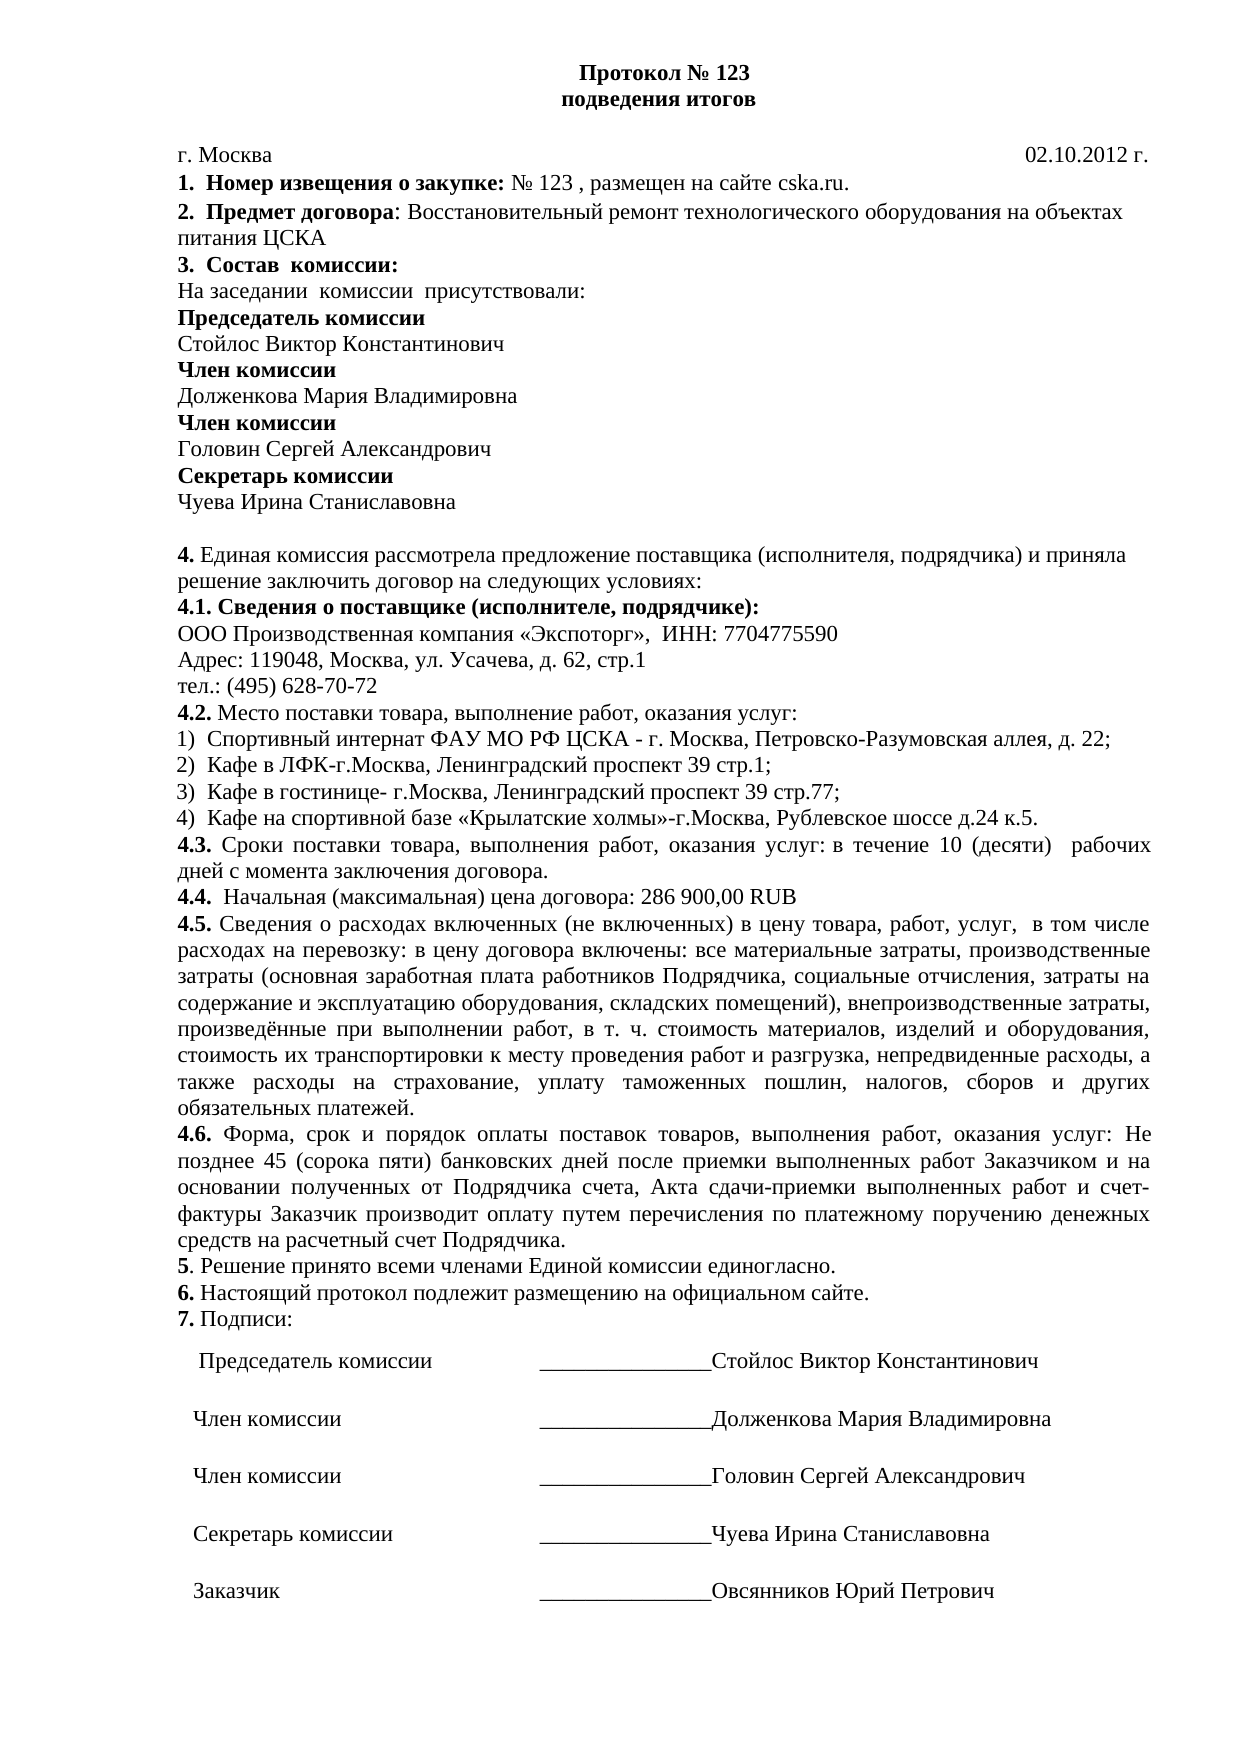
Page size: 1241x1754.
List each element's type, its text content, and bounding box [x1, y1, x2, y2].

table_cell _______________Чуева Ирина Станиславовна [524, 1504, 1140, 1562]
text Адрес: 119048, Москва, ул. Усачева, д. 62, стр.1 [177, 646, 1152, 672]
text 1. Номер извещения о закупке: № 123 , размещен на сайте cska.ru. [177, 169, 1152, 196]
text 4.2. Место поставки товара, выполнение работ, оказания услуг: [177, 699, 1152, 725]
text 4.1. Сведения о поставщике (исполнителе, подрядчике): [177, 593, 1152, 620]
list Кафе в гостинице- г.Москва, Ленинградский проспект 39 стр.77; [176, 778, 1152, 804]
text 5. Решение принято всеми членами Единой комиссии единогласно. [177, 1252, 1152, 1279]
list Спортивный интернат ФАУ МО РФ ЦСКА - г. Москва, Петровско-Разумовская аллея, д. 22; [176, 725, 1152, 752]
table_cell _______________Овсянников Юрий Петрович [524, 1562, 1140, 1619]
table_cell _______________Головин Сергей Александрович [524, 1447, 1140, 1504]
list Кафе в ЛФК-г.Москва, Ленинградский проспект 39 стр.1; [176, 752, 1152, 778]
table_header _______________Стойлос Виктор Константинович [524, 1331, 1140, 1389]
text 4. Единая комиссия рассмотрела предложение поставщика (исполнителя, подрядчика) и приняла решение заключить договор на следующих условиях: [177, 541, 1152, 593]
list Кафе на спортивной базе «Крылатские холмы»-г.Москва, Рублевское шоссе д.24 к.5. [176, 804, 1152, 831]
table_header 02.10.2012 г. [601, 140, 1150, 169]
text 2. Предмет договора: Восстановительный ремонт технологического оборудования на объектах питания ЦСКА [177, 196, 1152, 251]
table_header г. Москва [176, 140, 601, 169]
text 4.5. Сведения о расходах включенных (не включенных) в цену товара, работ, услуг, в том числе расходах на перевозку: в цену договора включены: все материальные затраты, производственные затраты (основная заработная плата работников Подрядчика, социальные отчисления, затраты на содержание и эксплуатацию оборудования, складских помещений), внепроизводственные затраты, произведённые при выполнении работ, в т. ч. стоимость материалов, изделий и оборудования, стоимость их транспортировки к месту проведения работ и разгрузка, непредвиденные расходы, а также расходы на страхование, уплату таможенных пошлин, налогов, сборов и других обязательных платежей. [177, 910, 1152, 1121]
table_cell Заказчик [177, 1562, 524, 1619]
table_cell Член комиссии [177, 1447, 524, 1504]
text ООО Производственная компания «Экспоторг», ИНН: 7704775590 [177, 620, 1152, 646]
table_cell Член комиссии [177, 1389, 524, 1447]
text 4.4. Начальная (максимальная) цена договора: 286 900,00 RUB [177, 883, 1152, 910]
table_cell _______________Долженкова Мария Владимировна [524, 1389, 1140, 1447]
text 4.6. Форма, срок и порядок оплаты поставок товаров, выполнения работ, оказания услуг: Не позднее 45 (сорока пяти) банковских дней после приемки выполненных работ Заказчиком и на основании полученных от Подрядчика счета, Акта сдачи-приемки выполненных работ и счет-фактуры Заказчик производит оплату путем перечисления по платежному поручению денежных средств на расчетный счет Подрядчика. [177, 1121, 1152, 1252]
text подведения итогов [177, 86, 1152, 140]
text Протокол № 123 [177, 59, 1152, 86]
table_cell Секретарь комиссии [177, 1504, 524, 1562]
text 6. Настоящий протокол подлежит размещению на официальном сайте. 7. Подписи: [177, 1279, 1152, 1331]
text тел.: (495) 628-70-72 [177, 672, 1152, 699]
table_header Председатель комиссии [177, 1331, 524, 1389]
text 4.3. Сроки поставки товара, выполнения работ, оказания услуг: в течение 10 (десяти) рабочих дней с момента заключения договора. [177, 831, 1152, 883]
text 3. Состав комиссии: На заседании комиссии присутствовали: Председатель комиссии Стойлос Виктор Константинович Член комиссии Долженкова Мария Владимировна Член комиссии Головин Сергей Александрович Секретарь комиссии Чуева Ирина Станиславовна [177, 251, 1152, 514]
